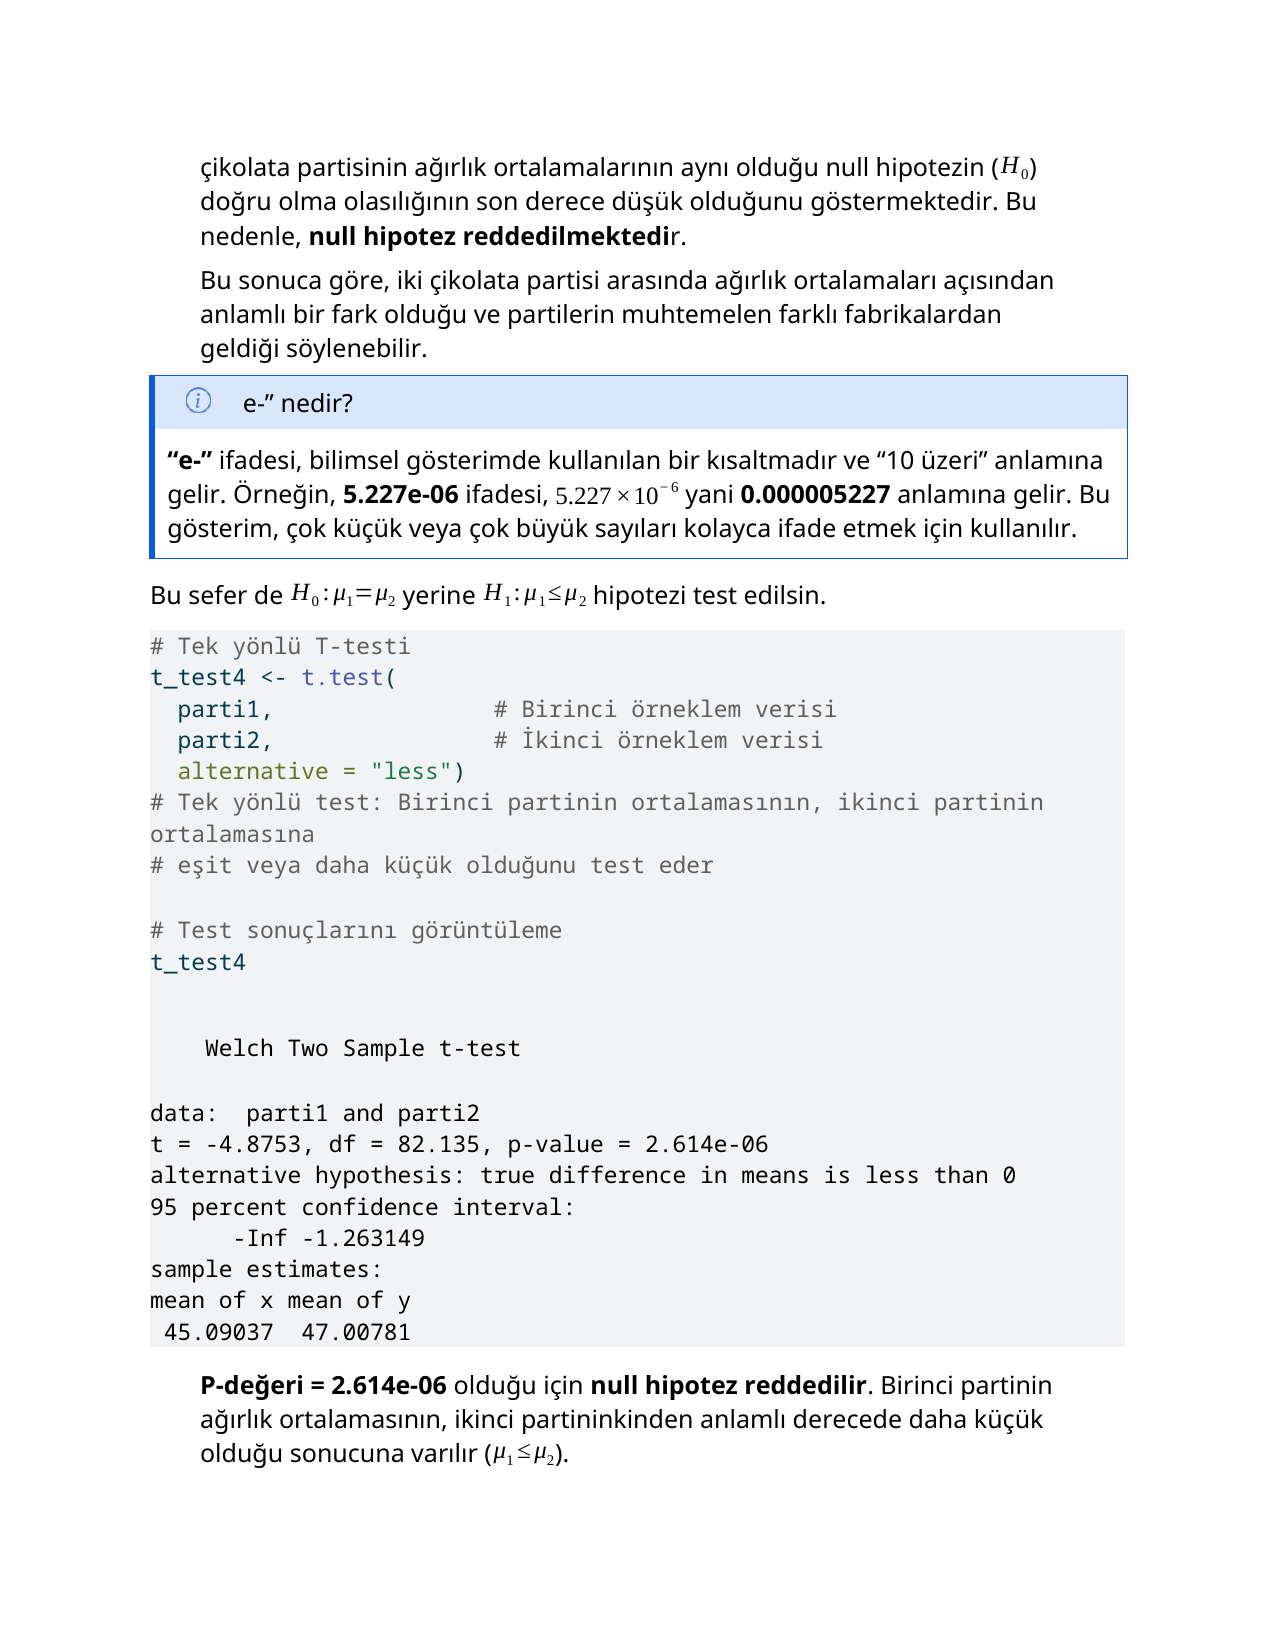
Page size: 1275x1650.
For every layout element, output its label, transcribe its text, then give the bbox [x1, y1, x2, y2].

text Bu sonuca göre, iki çikolata partisi arasında ağırlık ortalamaları açısından anlamlı bir fark olduğu ve partilerin muhtemelen farklı fabrikalardan geldiği söylenebilir. [200, 263, 1075, 365]
picture [186, 387, 211, 413]
text P-değeri = 2.614e-06 olduğu için null hipotez reddedilir. Birinci partinin ağırlık ortalamasının, ikinci partininkinden anlamlı derecede daha küçük olduğu sonucuna varılır (). [200, 1368, 1075, 1470]
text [200, 150, 1075, 252]
text # Tek yönlü T-testi t_test4 <- t.test( parti1, # Birinci örneklem verisi parti2, # İkinci örneklem verisi alternative = "less") # Tek yönlü test: Birinci partinin ortalamasının, ikinci partinin ortalamasına # eşit veya daha küçük olduğunu test eder # Test sonuçlarını görüntüleme t_test4 [150, 630, 1125, 977]
text Bu sefer de yerine hipotezi test edilsin. [150, 577, 1125, 611]
text Welch Two Sample t-test data: parti1 and parti2 t = -4.8753, df = 82.135, p-value = 2.614e-06 alternative hypothesis: true difference in means is less than 0 95 percent confidence interval: -Inf -1.263149 sample estimates: mean of x mean of y 45.09037 47.00781 [150, 997, 1125, 1347]
table_header e-” nedir? [155, 376, 1127, 429]
table_cell “e-” ifadesi, bilimsel gösterimde kullanılan bir kısaltmadır ve “10 üzeri” anlamına gelir. Örneğin, 5.227e-06 ifadesi, yani 0.000005227 anlamına gelir. Bu gösterim, çok küçük veya çok büyük sayıları kolayca ifade etmek için kullanılır. [155, 430, 1127, 557]
